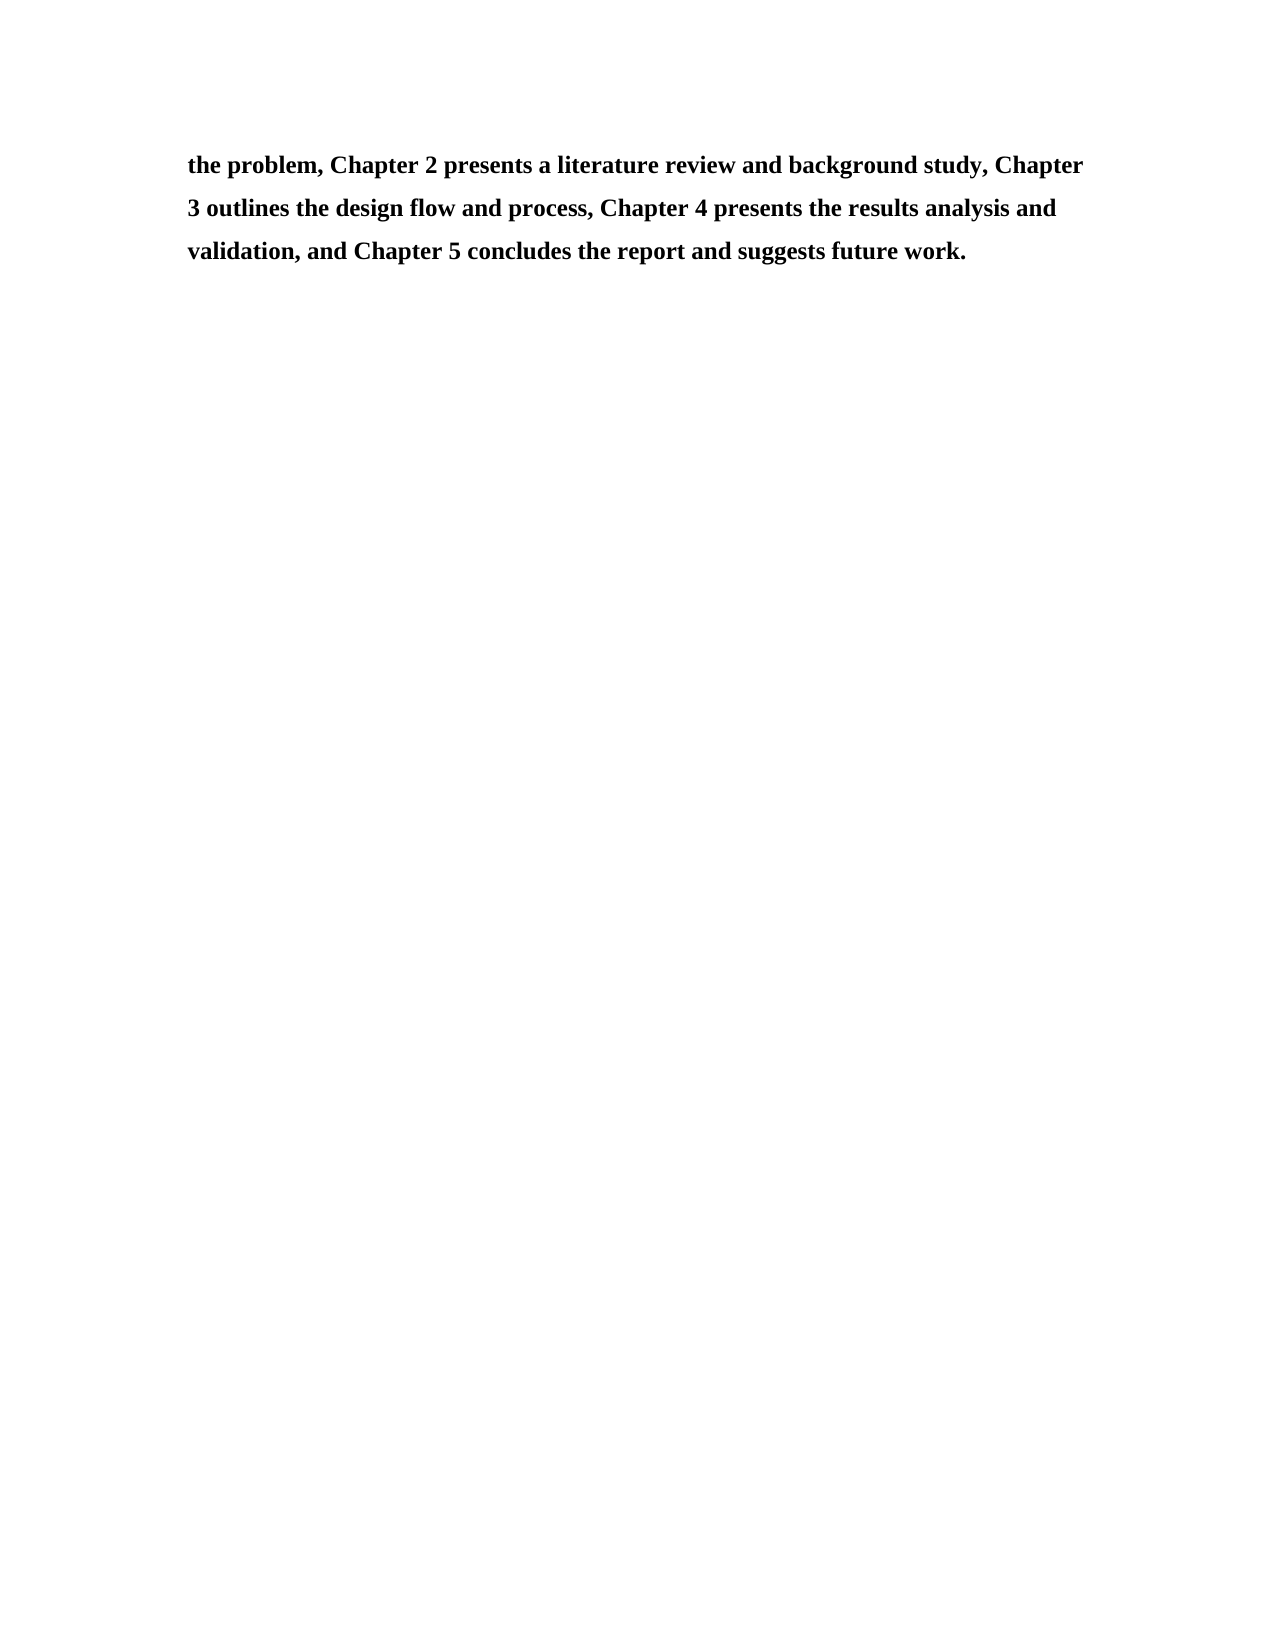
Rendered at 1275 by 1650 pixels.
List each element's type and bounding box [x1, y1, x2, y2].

text [187, 150, 1087, 265]
